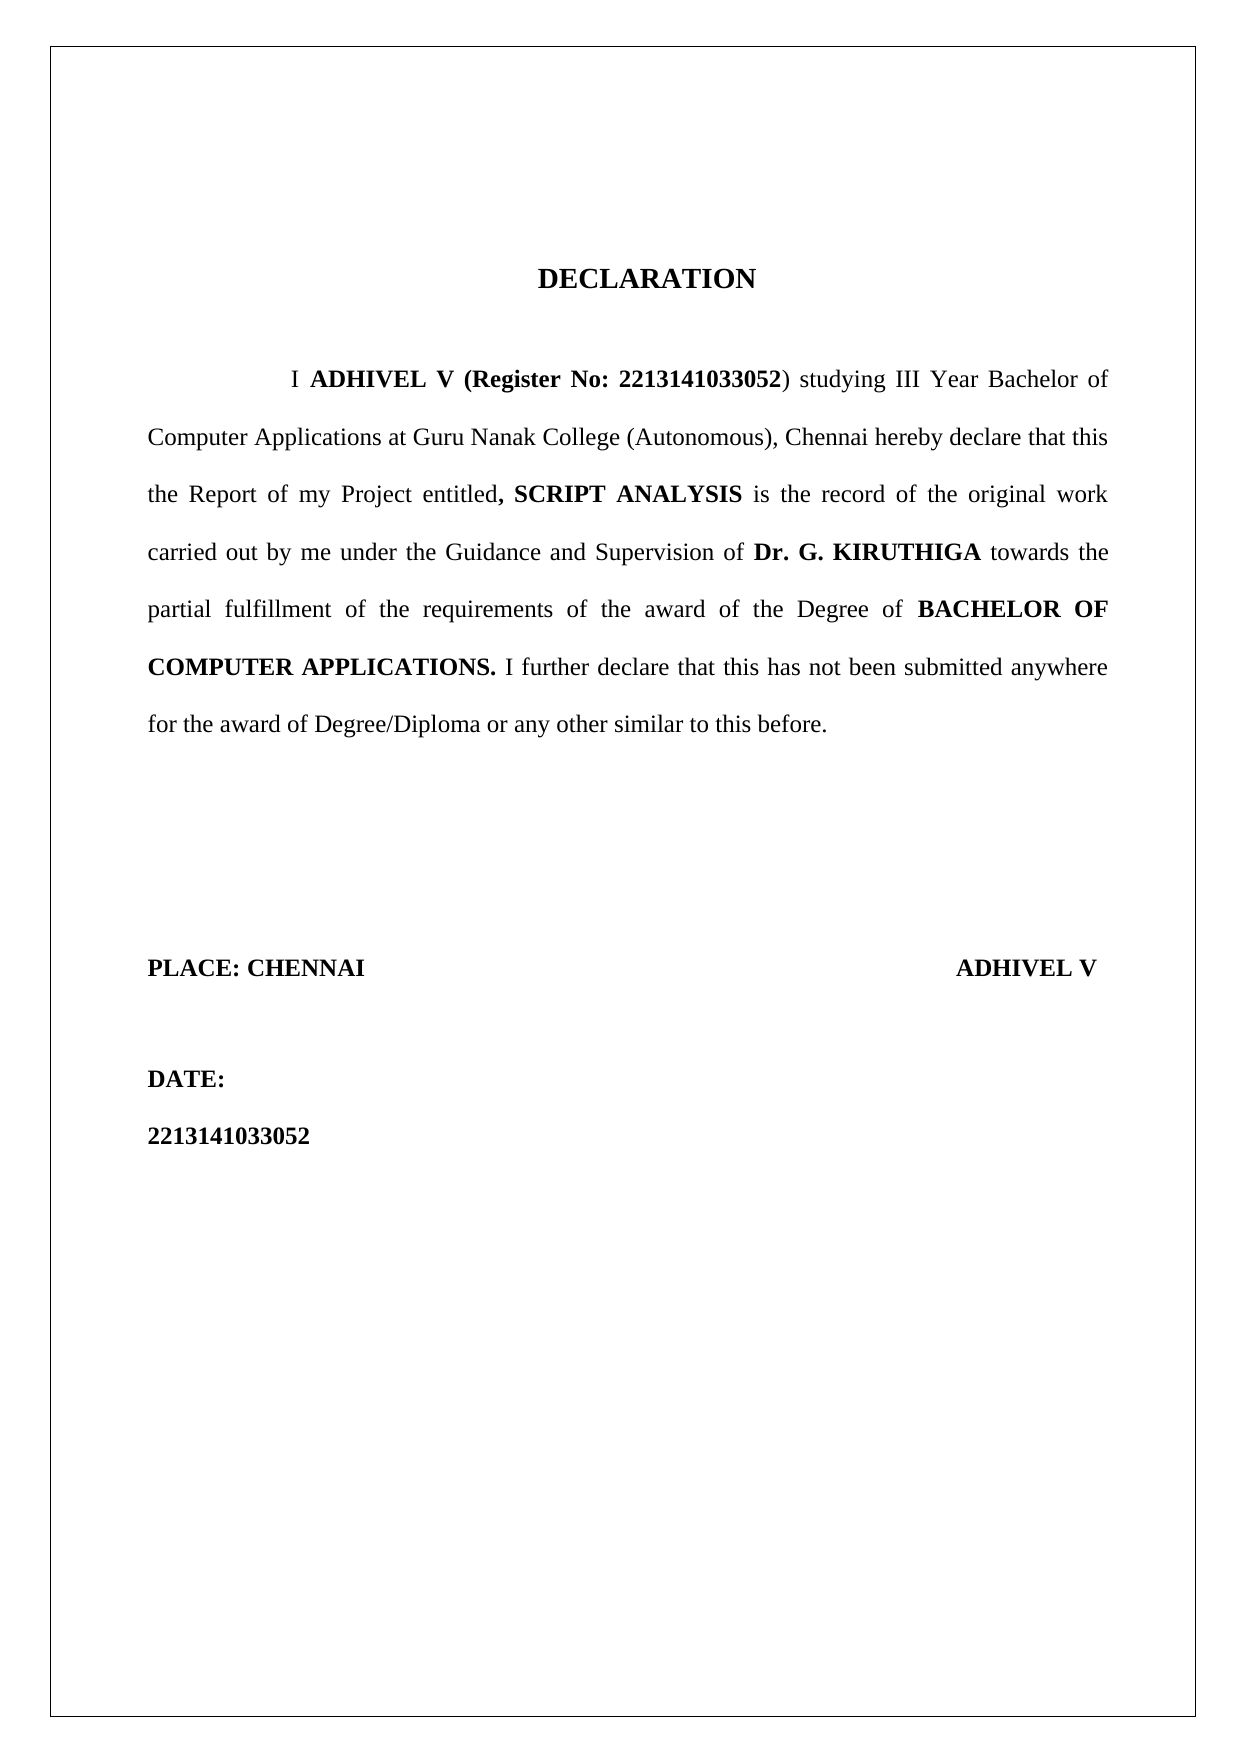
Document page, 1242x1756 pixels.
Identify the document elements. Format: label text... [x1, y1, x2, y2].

text DECLARATION [185, 261, 1109, 294]
text PLACE: CHENNAI ADHIVEL V DATE: 2213141033052 [147, 953, 1109, 1150]
text I ADHIVEL V (Register No: 2213141033052) studying III Year Bachelor of Computer Applications at Guru Nanak College (Autonomous), Chennai hereby declare that this the Report of my Project entitled, SCRIPT ANALYSIS is the record of the original work carried out by me under the Guidance and Supervision of Dr. G. KIRUTHIGA towards the partial fulfillment of the requirements of the award of the Degree of BACHELOR OF COMPUTER APPLICATIONS. I further declare that this has not been submitted anywhere for the award of Degree/Diploma or any other similar to this before. [147, 364, 1109, 738]
